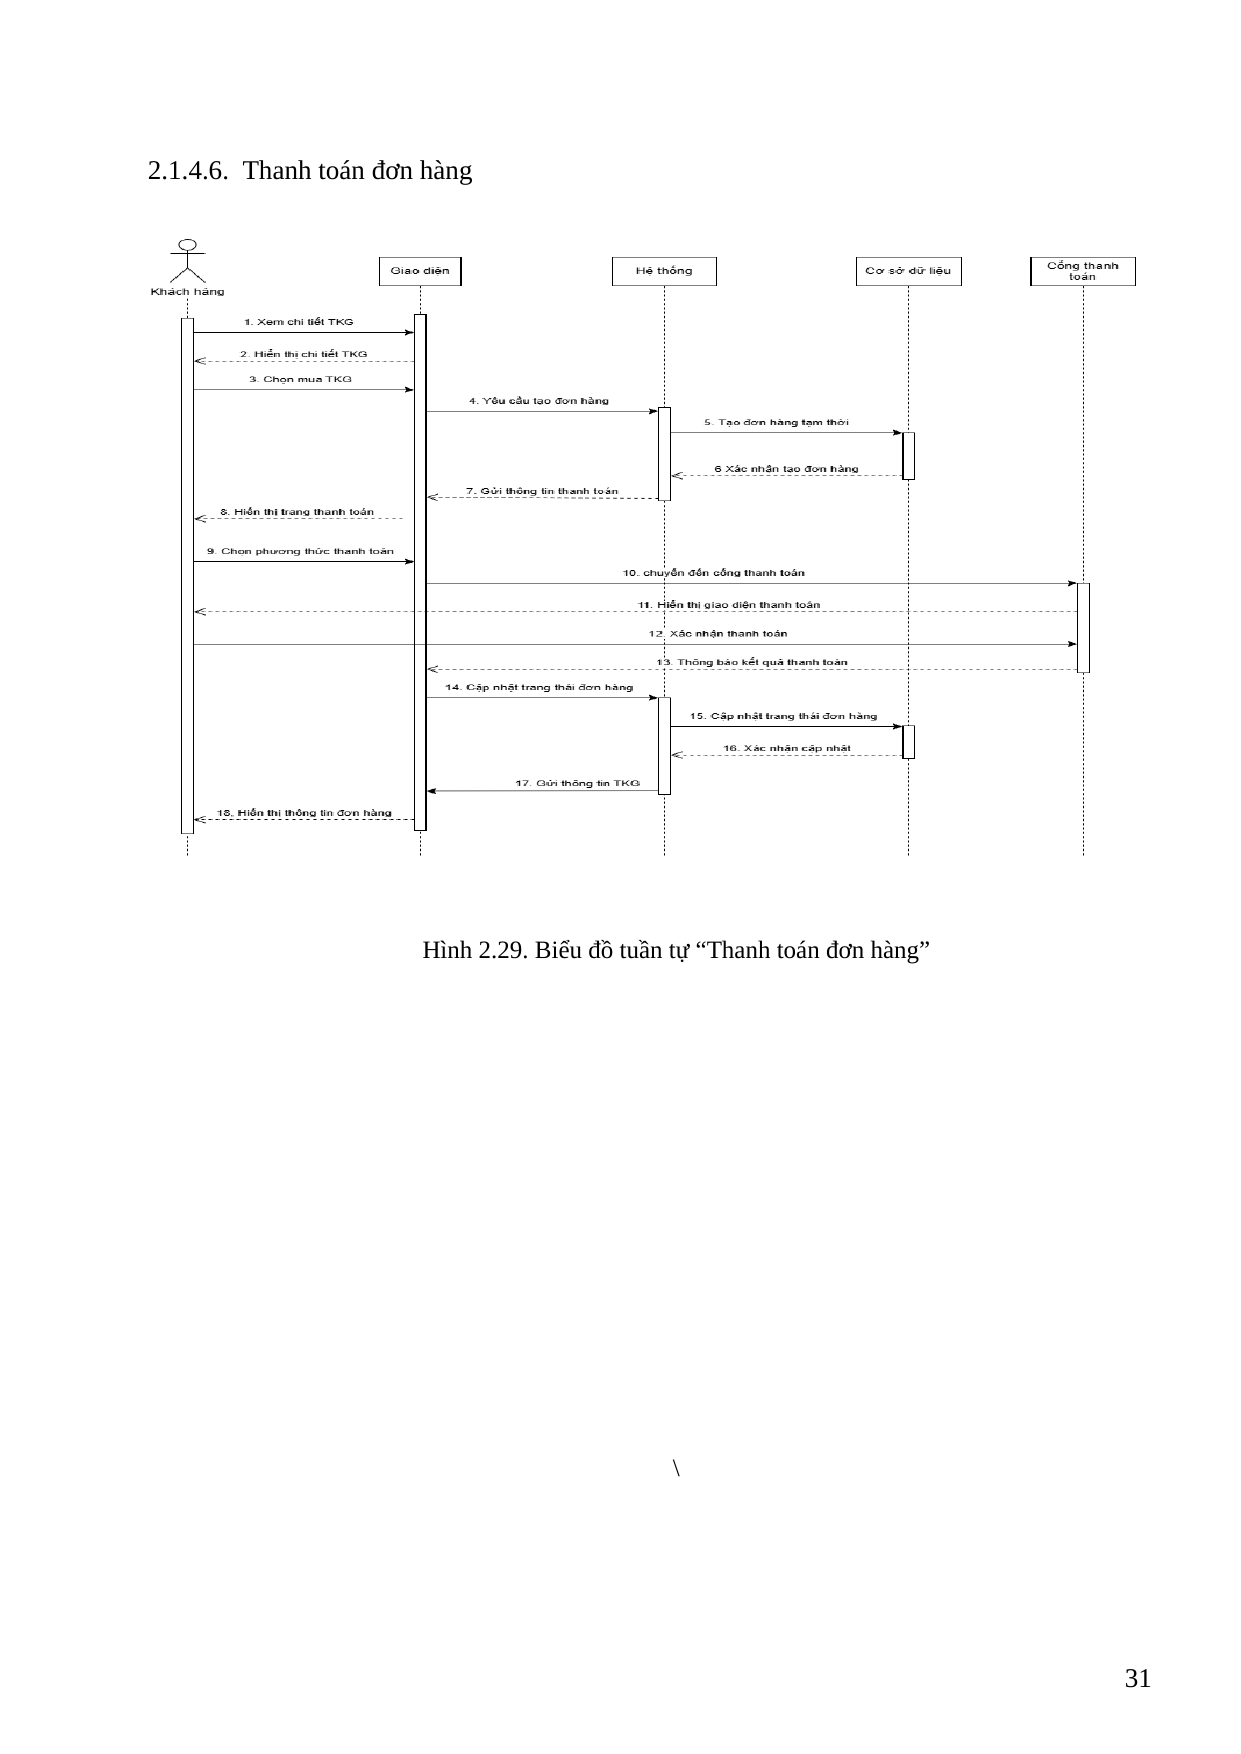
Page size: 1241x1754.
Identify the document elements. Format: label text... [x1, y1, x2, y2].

picture [141, 225, 1146, 859]
list \ [201, 1453, 1152, 1481]
list Hình 2.29. Biểu đồ tuần tự “Thanh toán đơn hàng” [201, 935, 1152, 964]
list Thanh toán đơn hàng [148, 154, 1152, 185]
